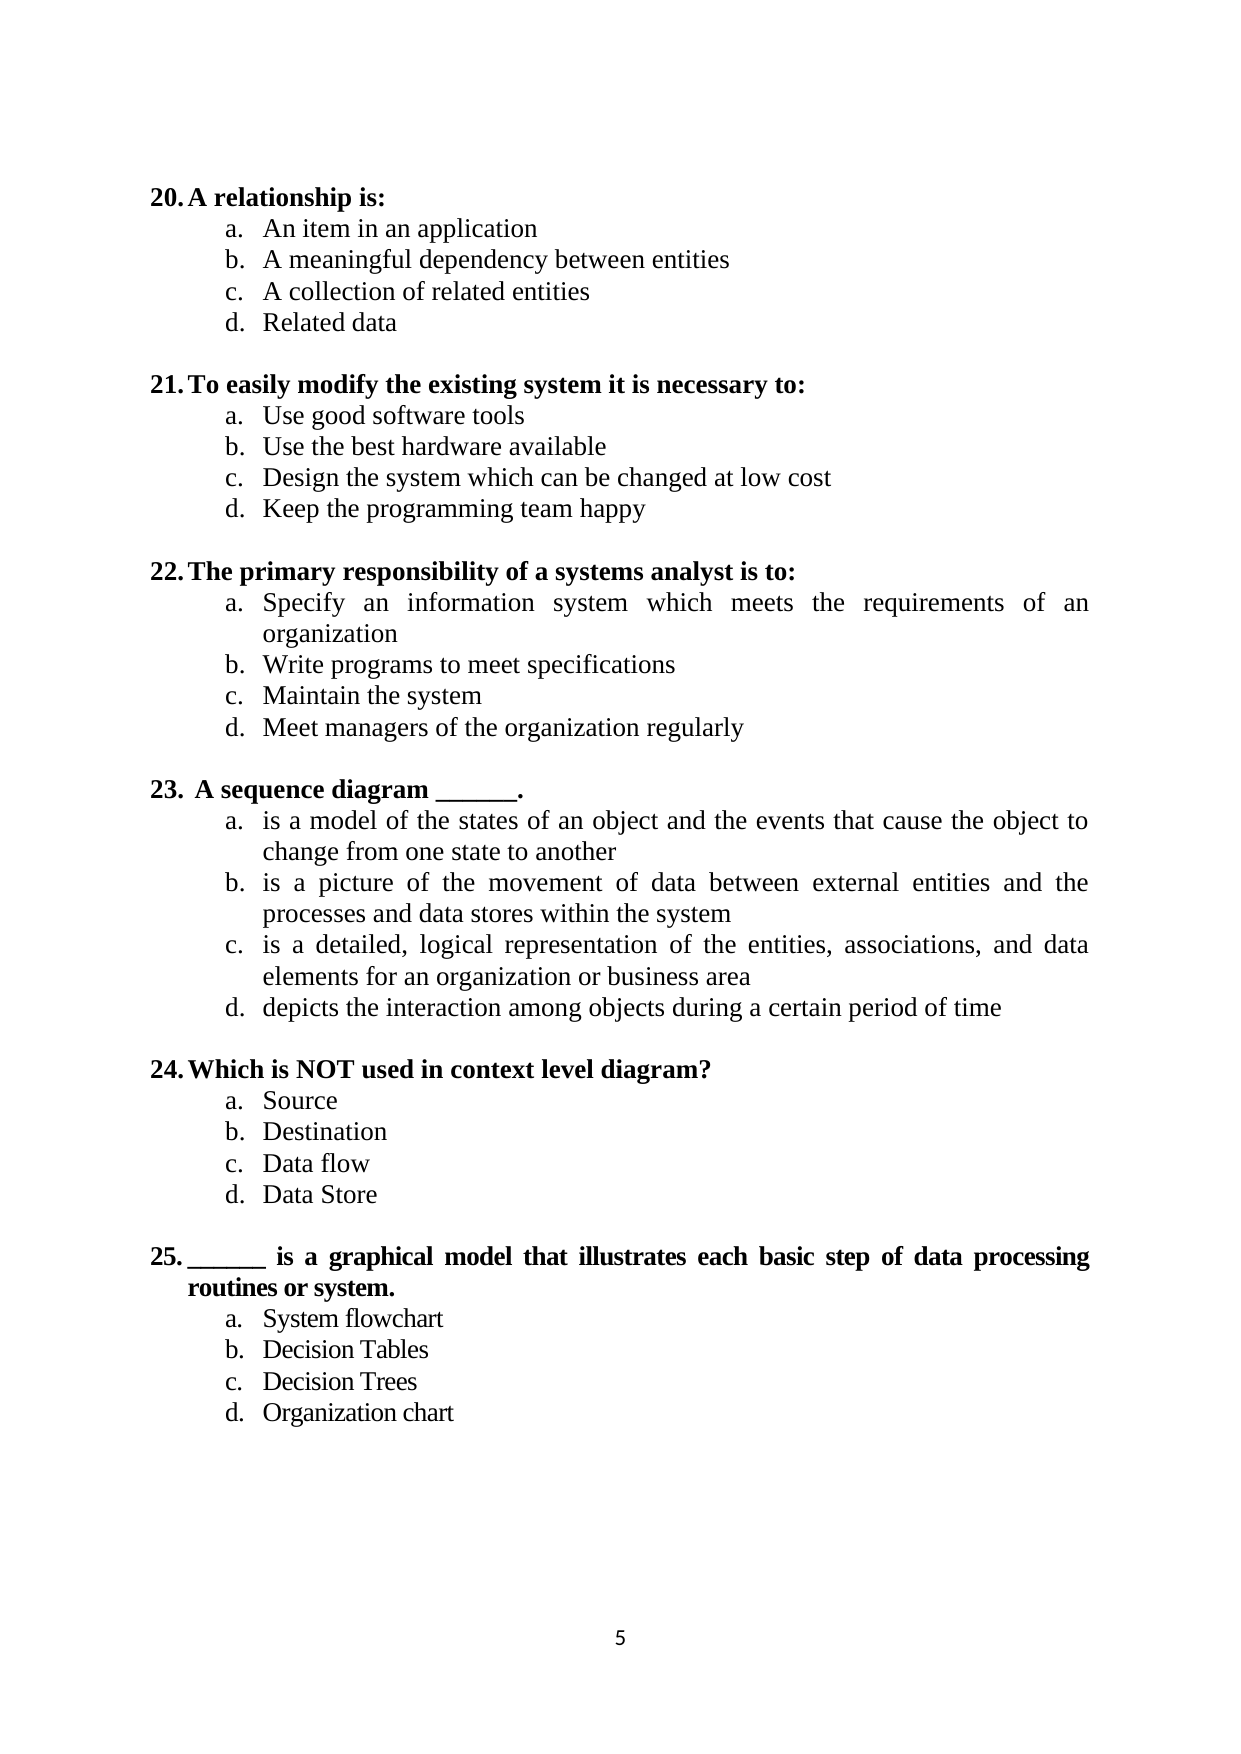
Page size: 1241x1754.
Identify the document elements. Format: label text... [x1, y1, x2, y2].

list Write programs to meet specifications [225, 648, 1090, 679]
list A collection of related entities [225, 274, 1090, 306]
list is a model of the states of an object and the events that cause the object to change from one state to another [225, 804, 1090, 866]
list Use good software tools [225, 399, 1090, 430]
list A meaningful dependency between entities [225, 243, 1090, 274]
list Data Store [225, 1178, 1090, 1209]
list is a detailed, logical representation of the entities, associations, and data elements for an organization or business area [225, 929, 1090, 991]
list The primary responsibility of a systems analyst is to: [150, 555, 1090, 586]
list ______ is a graphical model that illustrates each basic step of data processing routines or system. [150, 1240, 1090, 1302]
list A relationship is: [150, 181, 1090, 212]
list System flowchart [225, 1302, 1090, 1333]
list Data flow [225, 1147, 1090, 1178]
list Decision Trees [225, 1365, 1090, 1396]
list Organization chart [225, 1396, 1090, 1427]
list depicts the interaction among objects during a certain period of time [225, 991, 1090, 1022]
list Keep the programming team happy [225, 493, 1090, 524]
list Specify an information system which meets the requirements of an organization [225, 586, 1090, 648]
list Maintain the system [225, 679, 1090, 711]
list Source [225, 1084, 1090, 1116]
list Related data [225, 306, 1090, 337]
list Use the best hardware available [225, 430, 1090, 461]
list is a picture of the movement of data between external entities and the processes and data stores within the system [225, 866, 1090, 929]
list Meet managers of the organization regularly [225, 711, 1090, 742]
list A sequence diagram ______. [150, 773, 1090, 804]
list Decision Tables [225, 1333, 1090, 1365]
list Destination [225, 1116, 1090, 1147]
list To easily modify the existing system it is necessary to: [150, 368, 1090, 399]
list Design the system which can be changed at low cost [225, 461, 1090, 493]
list An item in an application [225, 212, 1090, 243]
list Which is NOT used in context level diagram? [150, 1053, 1090, 1084]
